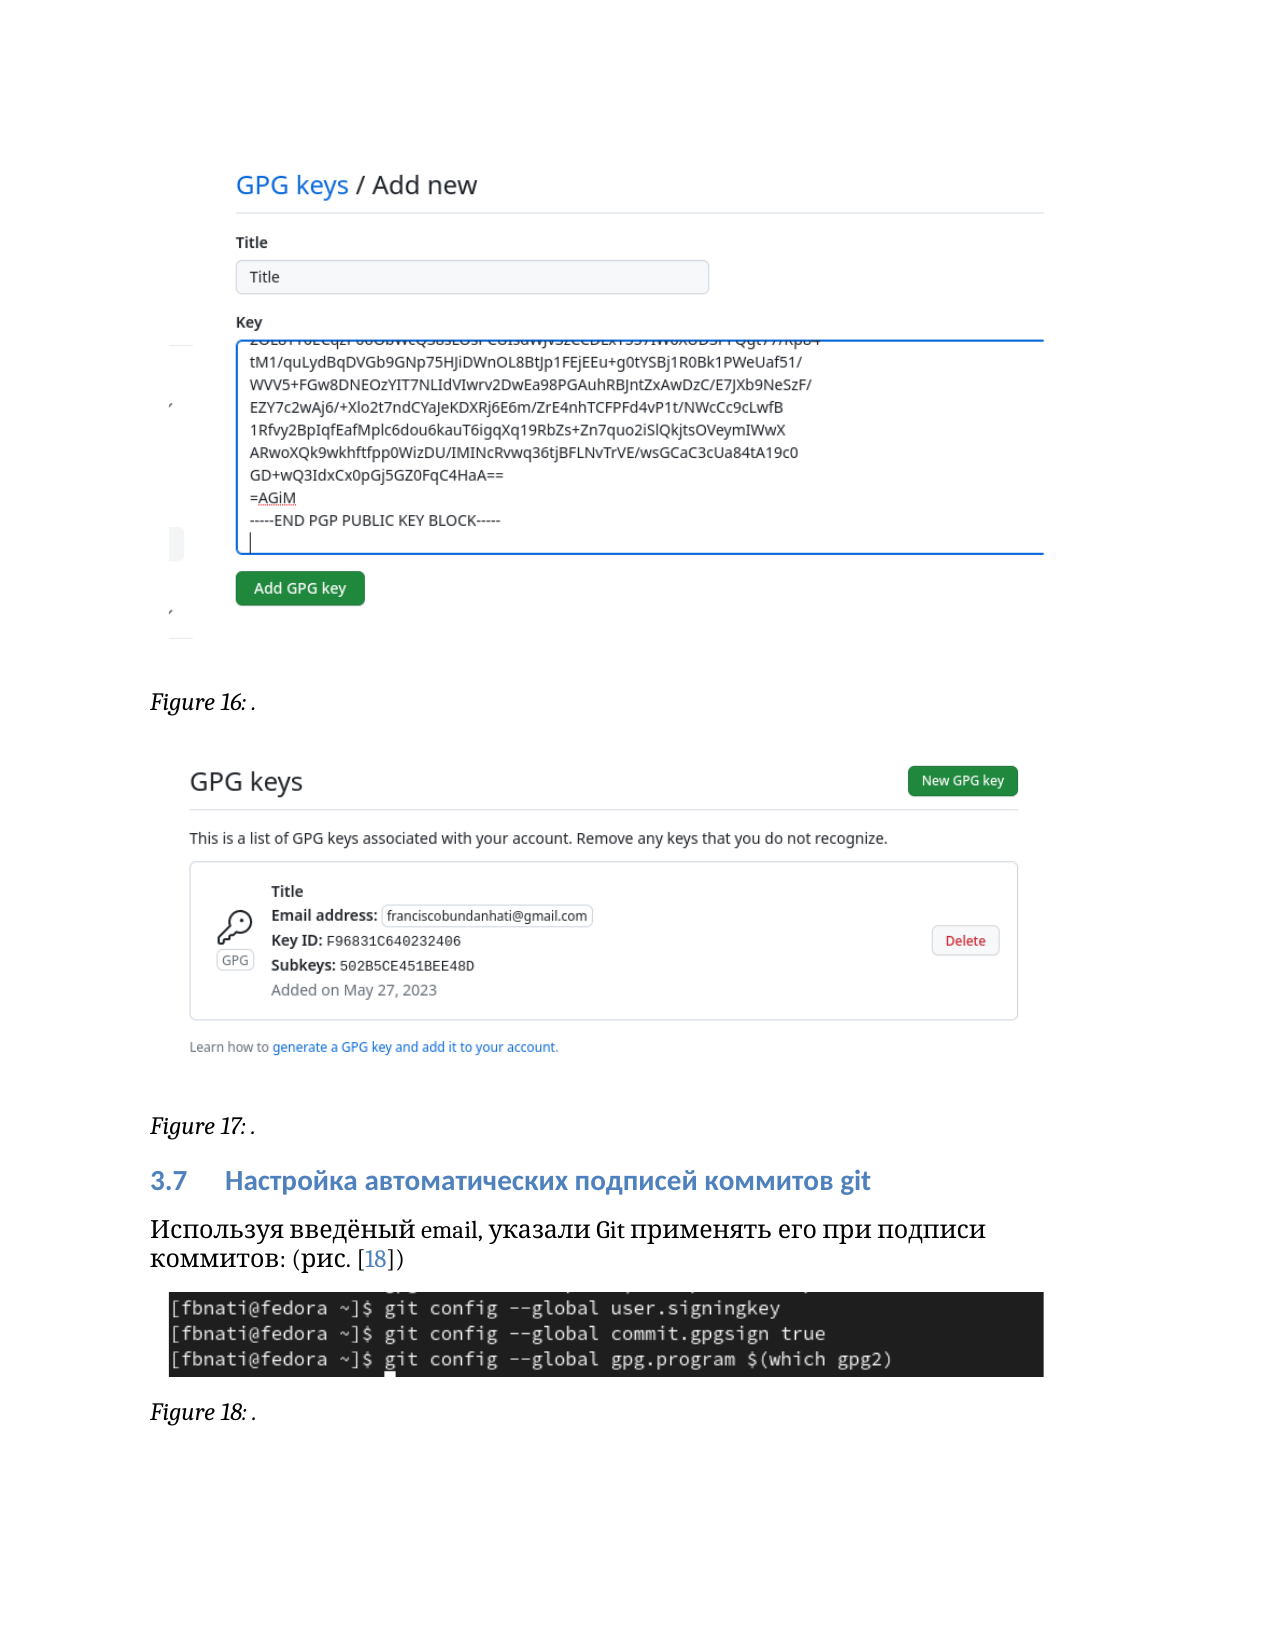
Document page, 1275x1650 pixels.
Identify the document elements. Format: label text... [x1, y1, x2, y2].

text Figure 16: . [150, 688, 1125, 717]
picture [168, 729, 1044, 1092]
subtitle 3.7 Настройка автоматических подписей коммитов git [150, 1162, 1125, 1197]
text Используя введёный email, указали Git применять его при подписи коммитов: (рис. [18]) [150, 1216, 1125, 1273]
picture [168, 1292, 1044, 1377]
picture [168, 150, 1044, 667]
text Figure 17: . [150, 1112, 1125, 1141]
text Figure 18: . [150, 1398, 1125, 1427]
